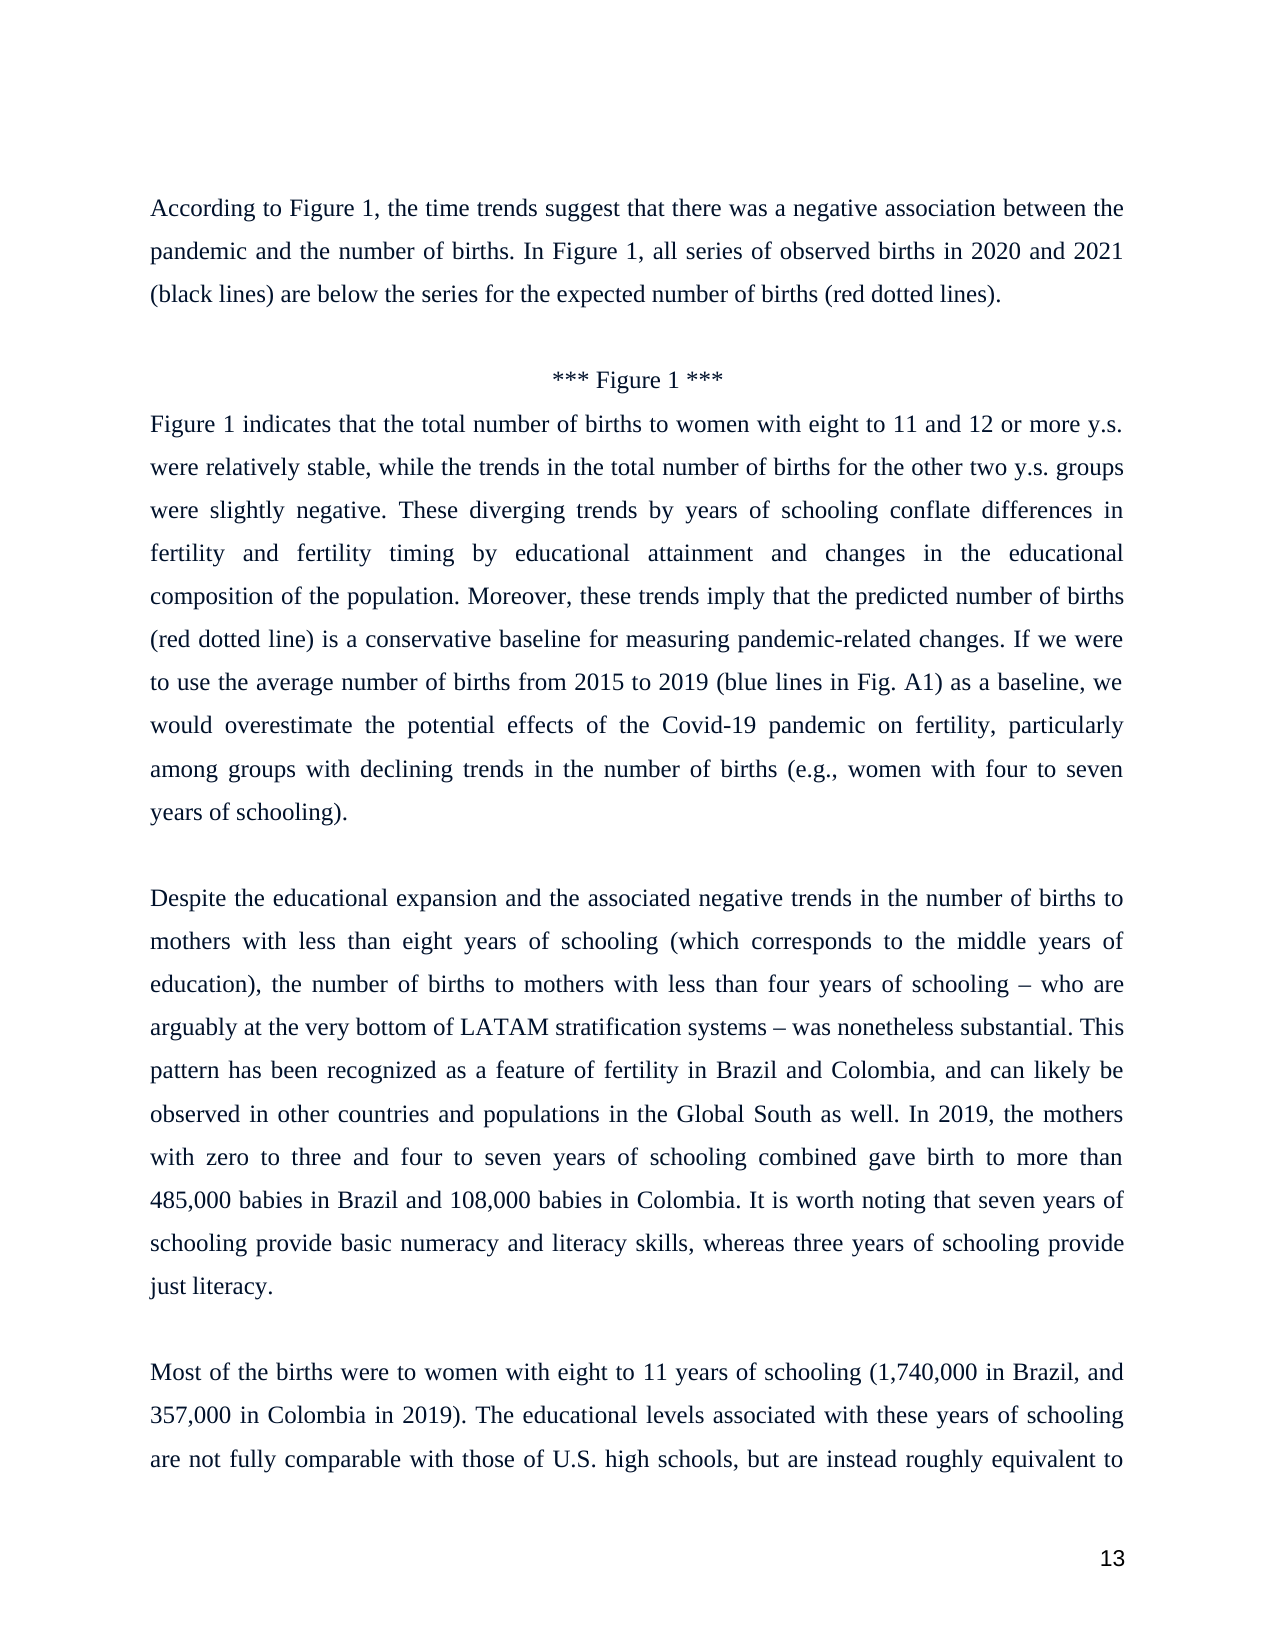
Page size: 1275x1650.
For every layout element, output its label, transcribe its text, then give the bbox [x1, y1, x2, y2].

text *** Figure 1 *** [150, 366, 1125, 394]
text According to Figure 1, the time trends suggest that there was a negative association between the pandemic and the number of births. In Figure 1, all series of observed births in 2020 and 2021 (black lines) are below the series for the expected number of births (red dotted lines). [150, 193, 1125, 308]
text Figure 1 indicates that the total number of births to women with eight to 11 and 12 or more y.s. were relatively stable, while the trends in the total number of births for the other two y.s. groups were slightly negative. These diverging trends by years of schooling conflate differences in fertility and fertility timing by educational attainment and changes in the educational composition of the population. Moreover, these trends imply that the predicted number of births (red dotted line) is a conservative baseline for measuring pandemic-related changes. If we were to use the average number of births from 2015 to 2019 (blue lines in Fig. A1) as a baseline, we would overestimate the potential effects of the Covid-19 pandemic on fertility, particularly among groups with declining trends in the number of births (e.g., women with four to seven years of schooling). [150, 409, 1125, 826]
text Despite the educational expansion and the associated negative trends in the number of births to mothers with less than eight years of schooling (which corresponds to the middle years of education), the number of births to mothers with less than four years of schooling – who are arguably at the very bottom of LATAM stratification systems – was nonetheless substantial. This pattern has been recognized as a feature of fertility in Brazil and Colombia, and can likely be observed in other countries and populations in the Global South as well. In 2019, the mothers with zero to three and four to seven years of schooling combined gave birth to more than 485,000 babies in Brazil and 108,000 babies in Colombia. It is worth noting that seven years of schooling provide basic numeracy and literacy skills, whereas three years of schooling provide just literacy. [150, 883, 1125, 1300]
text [150, 1357, 1125, 1472]
